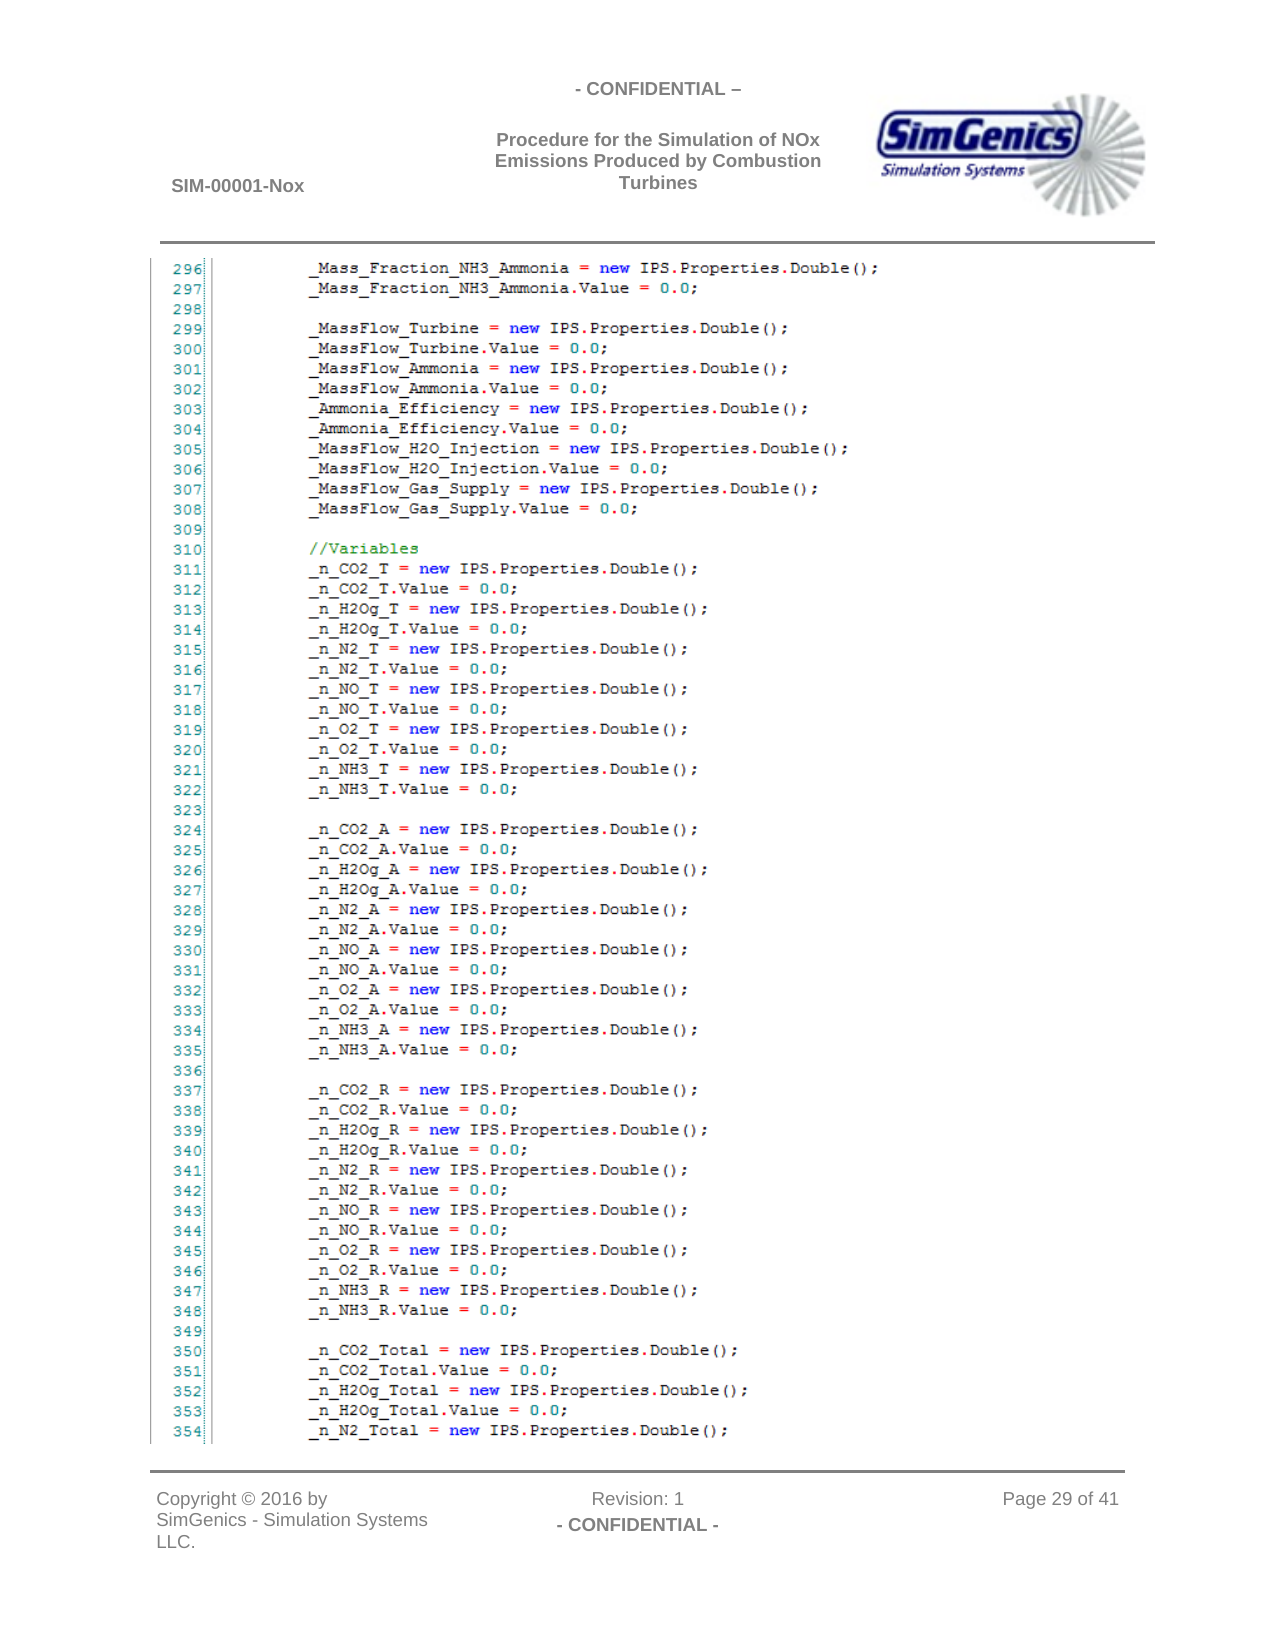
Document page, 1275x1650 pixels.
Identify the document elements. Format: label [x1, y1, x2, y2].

picture [150, 258, 1252, 1444]
picture [866, 92, 1149, 219]
